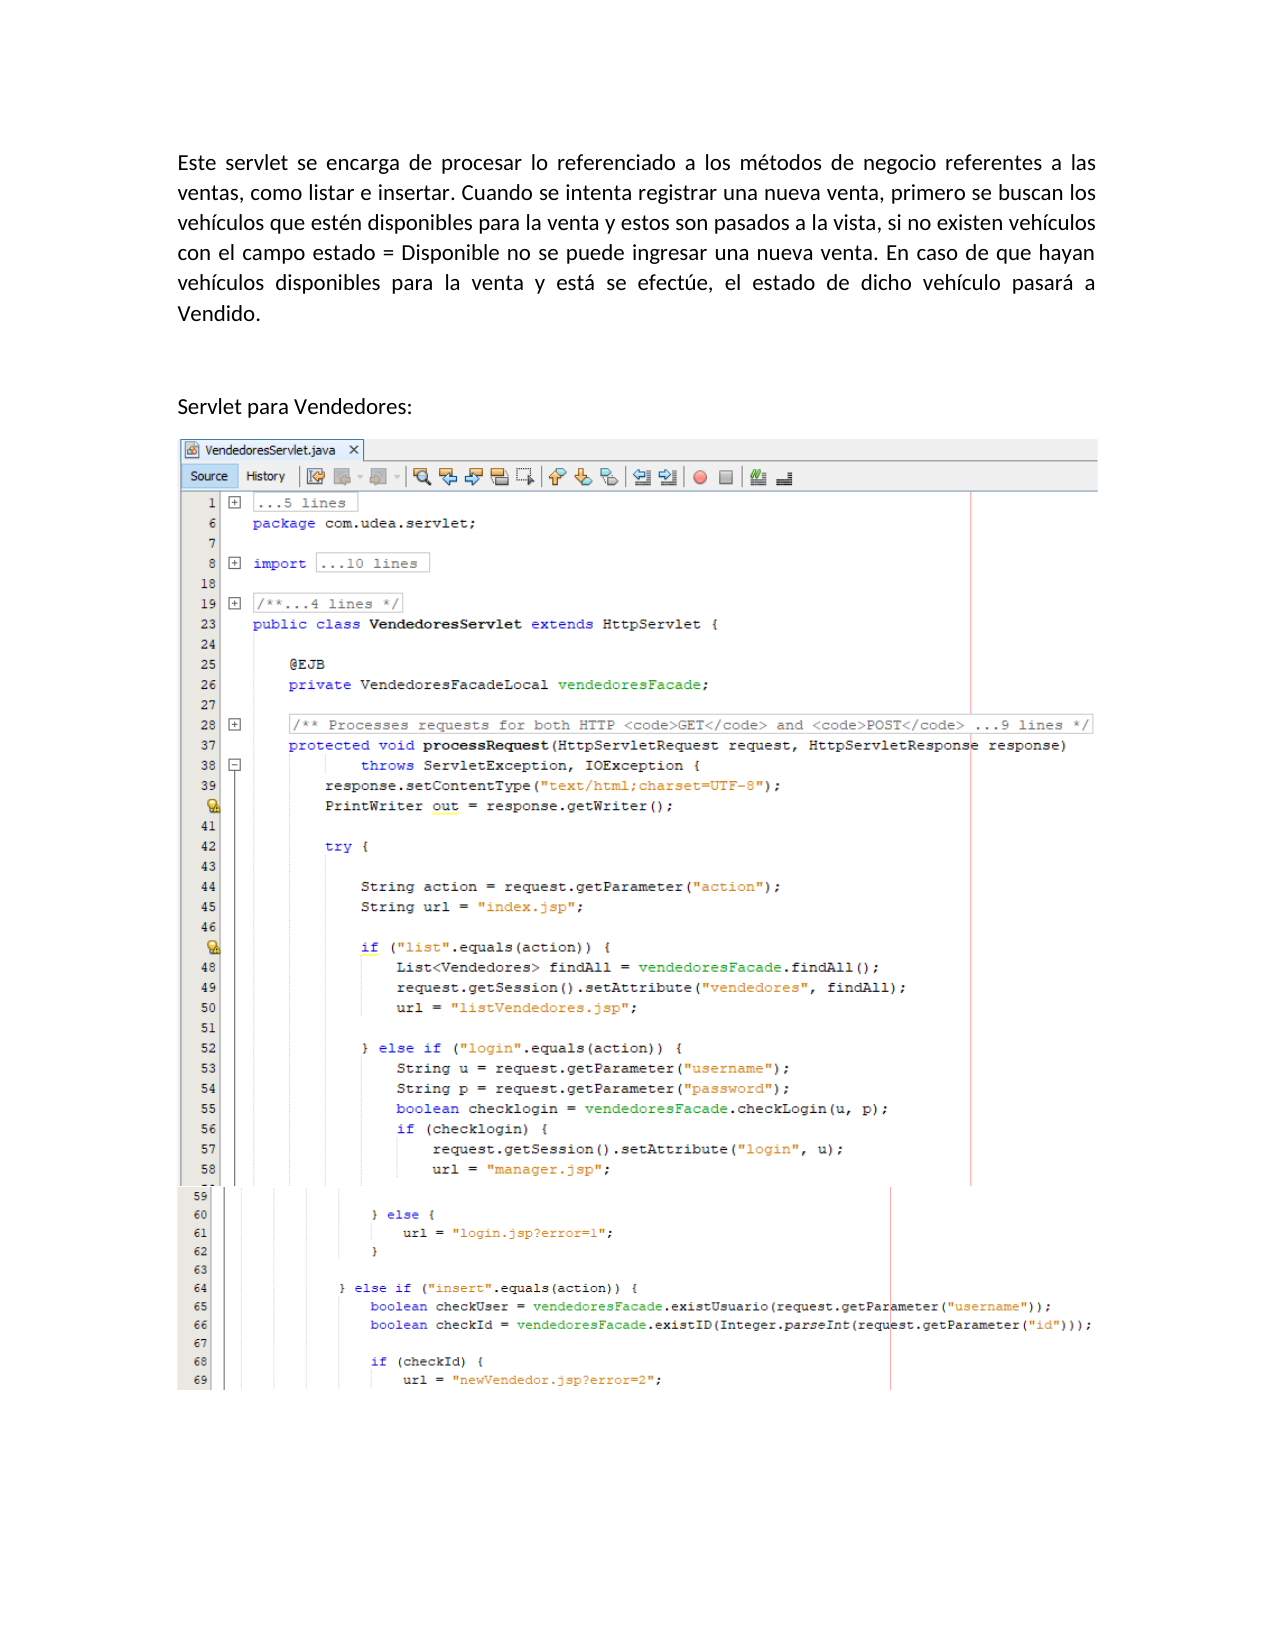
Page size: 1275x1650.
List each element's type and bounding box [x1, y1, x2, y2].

picture [177, 1187, 1098, 1390]
picture [177, 439, 1098, 1186]
